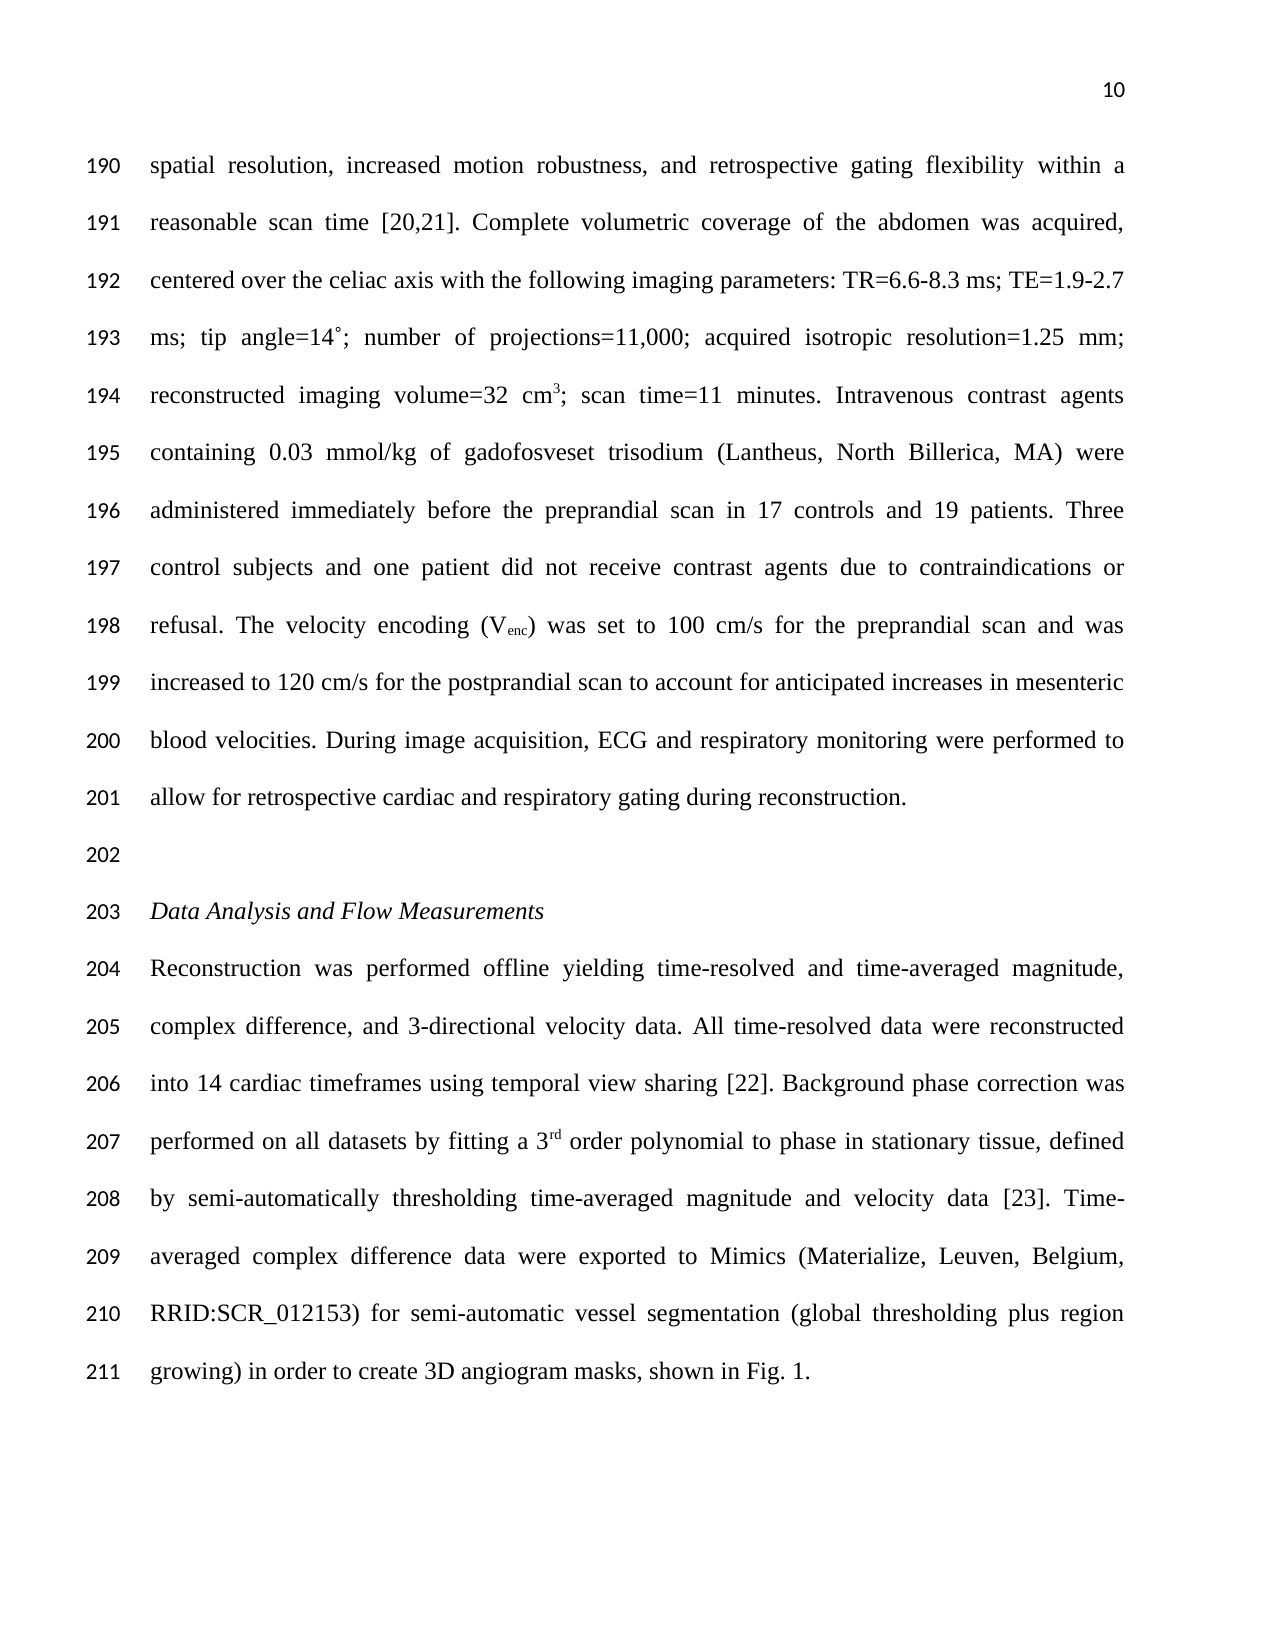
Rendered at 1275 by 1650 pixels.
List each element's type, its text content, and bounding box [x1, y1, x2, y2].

text Reconstruction was performed offline yielding time-resolved and time-averaged magnitude, complex difference, and 3-directional velocity data. All time-resolved data were reconstructed into 14 cardiac timeframes using temporal view sharing [22]. Background phase correction was performed on all datasets by fitting a 3rd order polynomial to phase in stationary tissue, defined by semi-automatically thresholding time-averaged magnitude and velocity data [23]. Time-averaged complex difference data were exported to Mimics (Materialize, Leuven, Belgium, RRID:SCR_012153) for semi-automatic vessel segmentation (global thresholding plus region growing) in order to create 3D angiogram masks, shown in Fig. 1. [150, 953, 1125, 1385]
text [150, 150, 1125, 811]
text Data Analysis and Flow Measurements [150, 896, 1125, 925]
